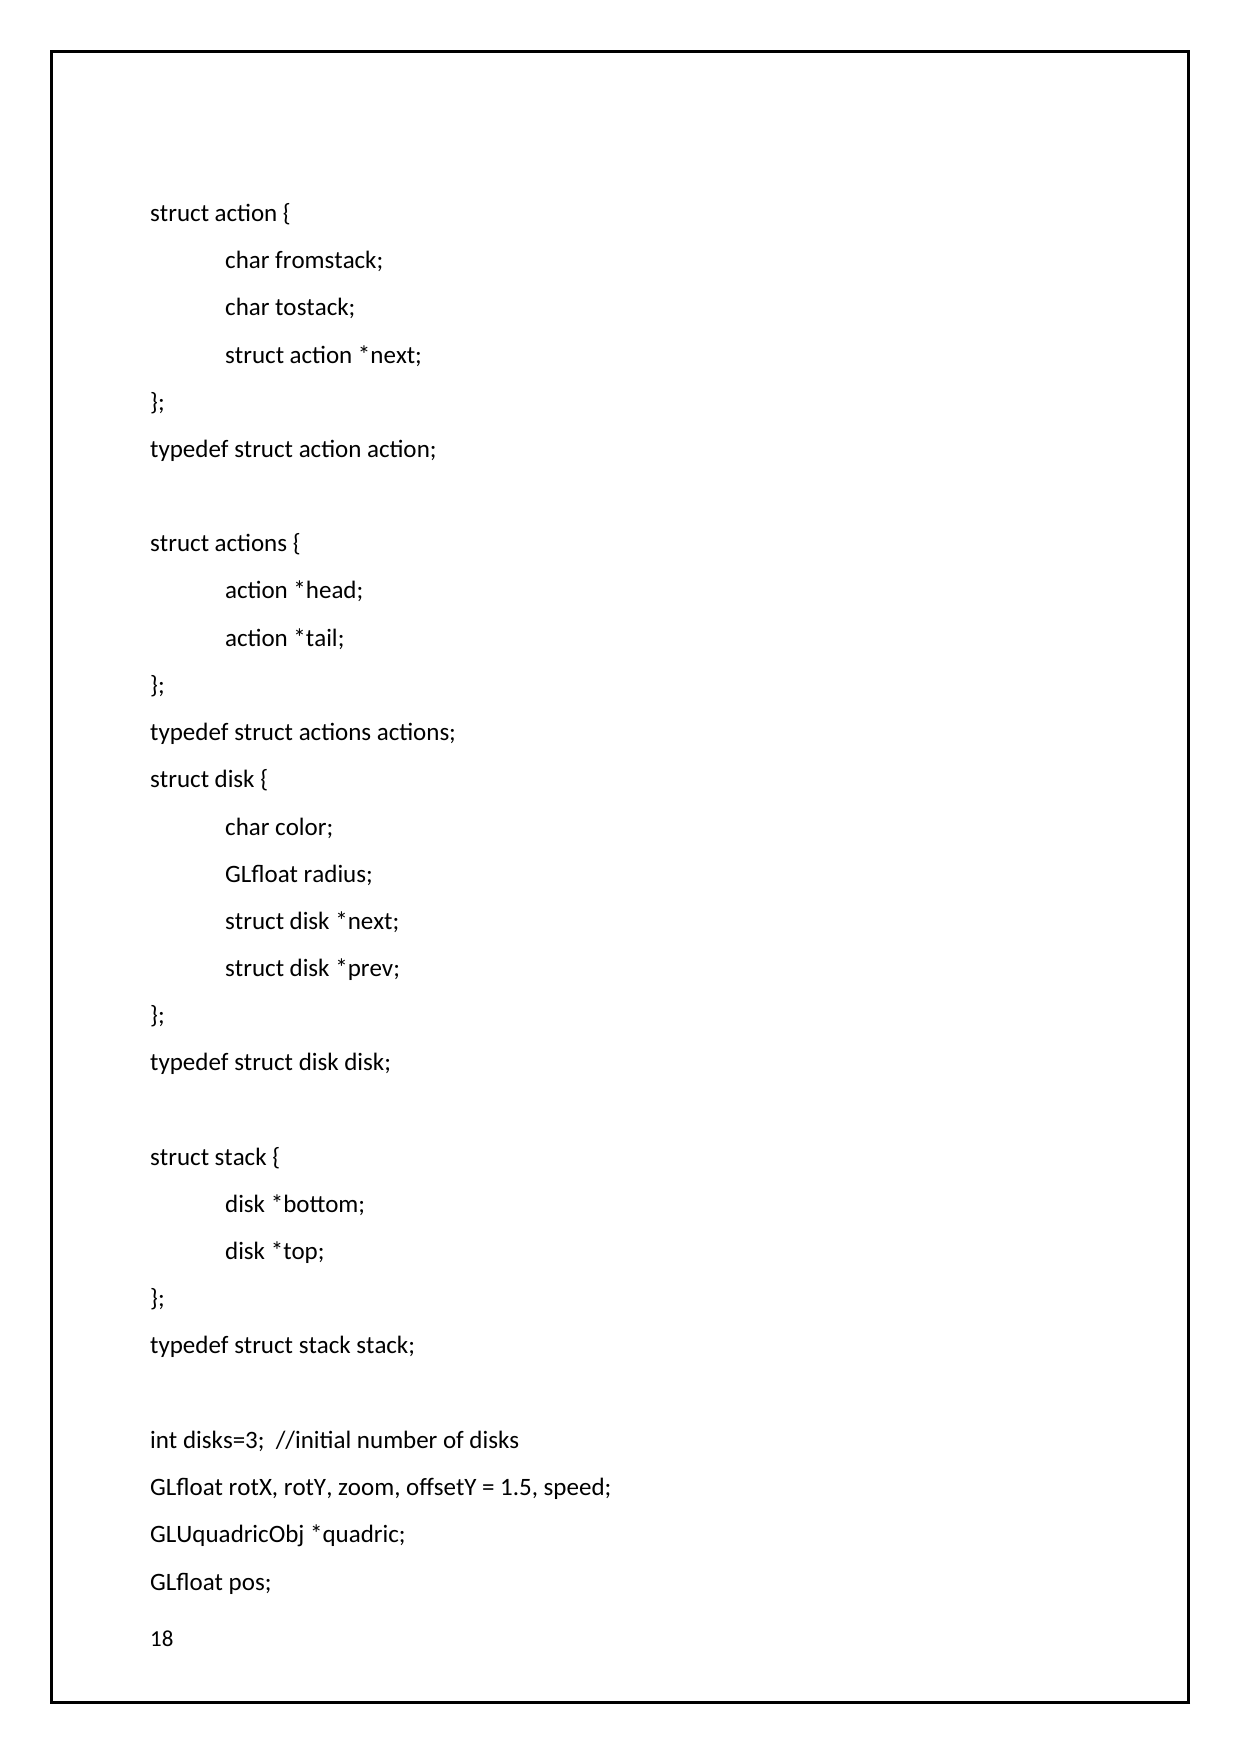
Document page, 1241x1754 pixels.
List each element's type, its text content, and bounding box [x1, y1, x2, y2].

text }; [150, 999, 1090, 1030]
text GLfloat radius; [150, 858, 1090, 888]
text disk *bottom; [150, 1188, 1090, 1219]
text GLfloat rotX, rotY, zoom, offsetY = 1.5, speed; [150, 1471, 1090, 1502]
text }; [150, 669, 1090, 699]
text struct action *next; [150, 339, 1090, 369]
text action *head; [150, 575, 1090, 605]
text GLUquadricObj *quadric; [150, 1518, 1090, 1549]
text char tostack; [150, 292, 1090, 322]
text struct disk { [150, 763, 1090, 794]
text action *tail; [150, 622, 1090, 652]
text struct action { [150, 197, 1090, 228]
text disk *top; [150, 1235, 1090, 1266]
text }; [150, 386, 1090, 416]
text struct disk *next; [150, 905, 1090, 936]
text int disks=3; //initial number of disks [150, 1424, 1090, 1454]
text typedef struct disk disk; [150, 1047, 1090, 1077]
text char color; [150, 811, 1090, 841]
text struct actions { [150, 527, 1090, 558]
text typedef struct stack stack; [150, 1330, 1090, 1360]
text GLfloat pos; [150, 1566, 1090, 1596]
text char fromstack; [150, 244, 1090, 275]
text }; [150, 1282, 1090, 1313]
text struct stack { [150, 1141, 1090, 1171]
text typedef struct action action; [150, 433, 1090, 464]
text struct disk *prev; [150, 952, 1090, 983]
text typedef struct actions actions; [150, 716, 1090, 747]
